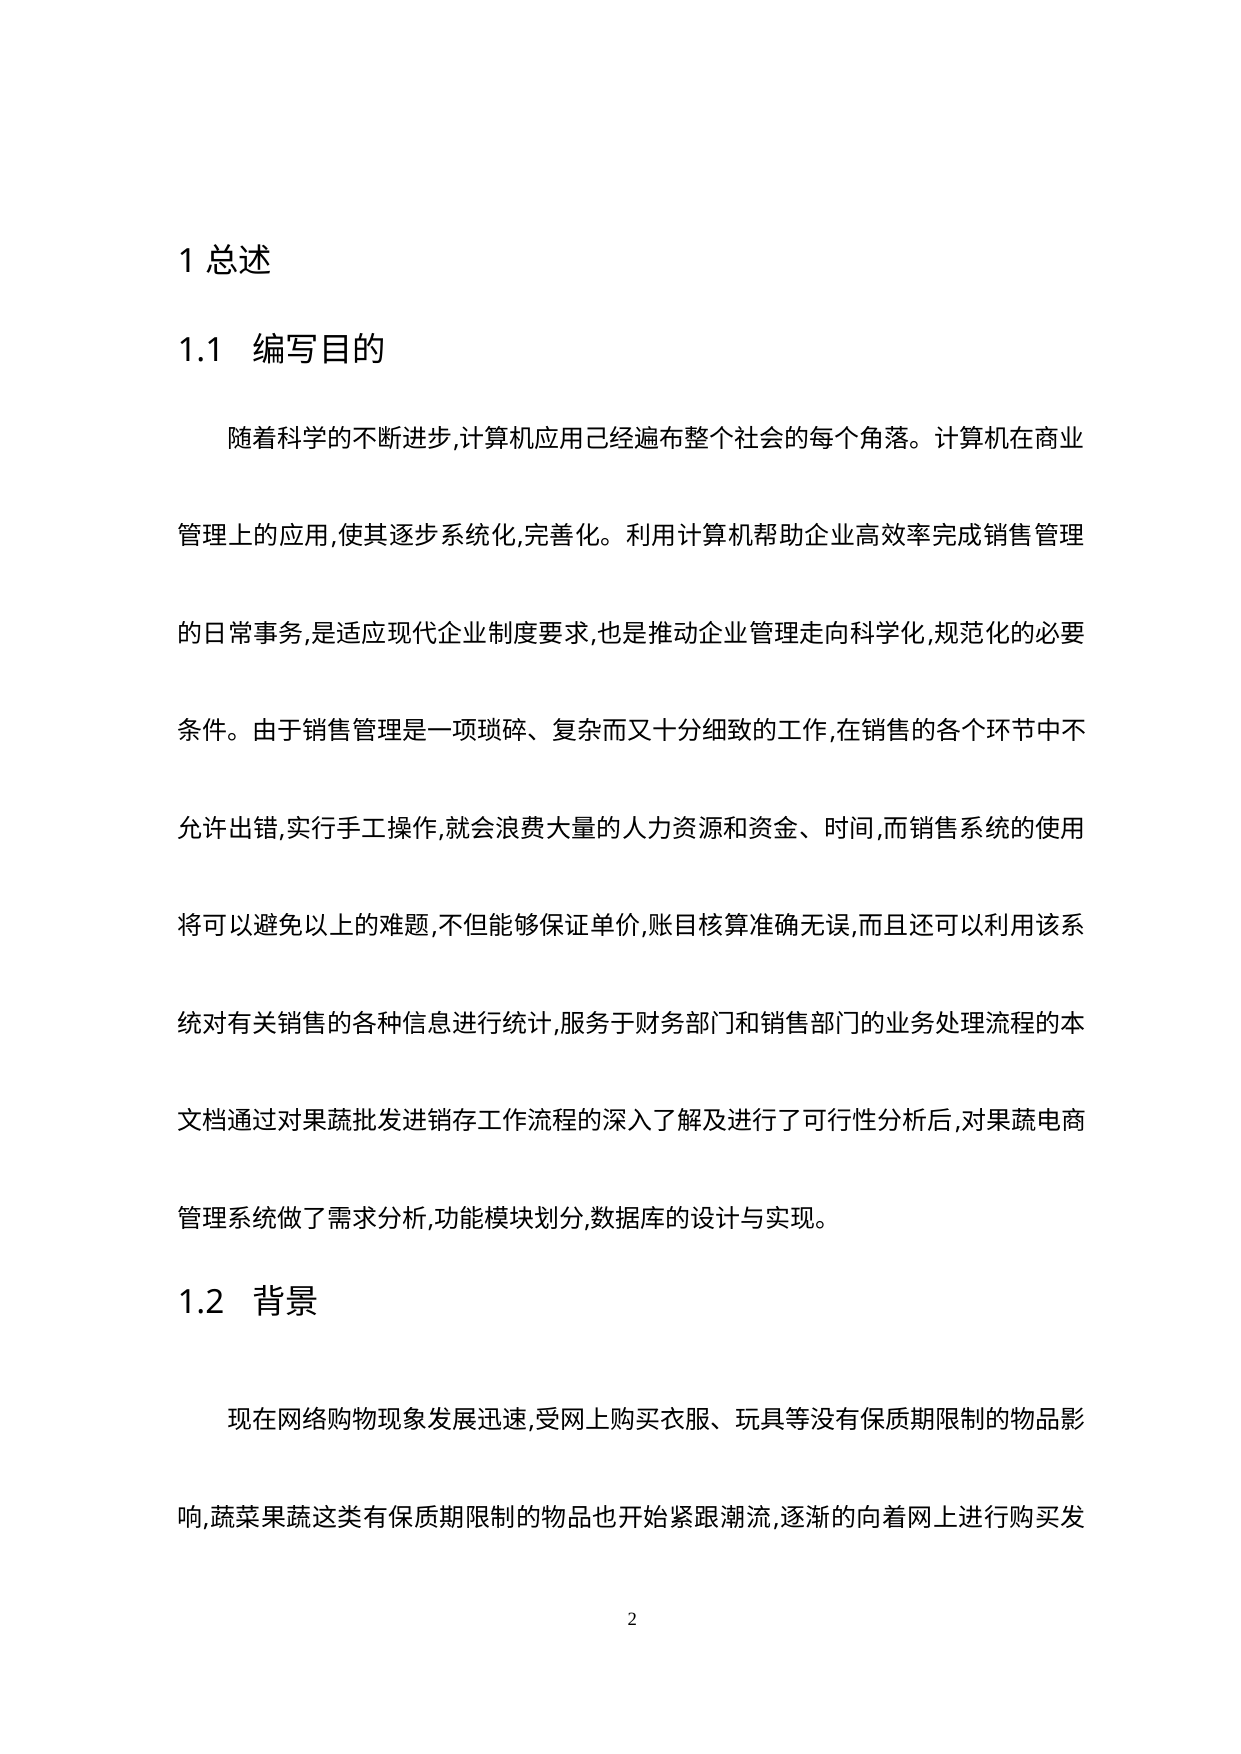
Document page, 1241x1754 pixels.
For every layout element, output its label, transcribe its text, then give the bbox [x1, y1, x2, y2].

list 编写目的 [177, 314, 1087, 379]
list 背景 [177, 1267, 1087, 1332]
text 随着科学的不断进步,计算机应用己经遍布整个社会的每个角落。计算机在商业管理上的应用,使其逐步系统化,完善化。利用计算机帮助企业高效率完成销售管理的日常事务,是适应现代企业制度要求,也是推动企业管理走向科学化,规范化的必要条件。由于销售管理是一项琐碎、复杂而又十分细致的工作,在销售的各个环节中不允许出错,实行手工操作,就会浪费大量的人力资源和资金、时间,而销售系统的使用将可以避免以上的难题,不但能够保证单价,账目核算准确无误,而且还可以利用该系统对有关销售的各种信息进行统计,服务于财务部门和销售部门的业务处理流程的本文档通过对果蔬批发进销存工作流程的深入了解及进行了可行性分析后,对果蔬电商管理系统做了需求分析,功能模块划分,数据库的设计与实现。 [177, 404, 1087, 1249]
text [177, 1385, 1087, 1548]
text 1 总述 [177, 225, 1087, 290]
